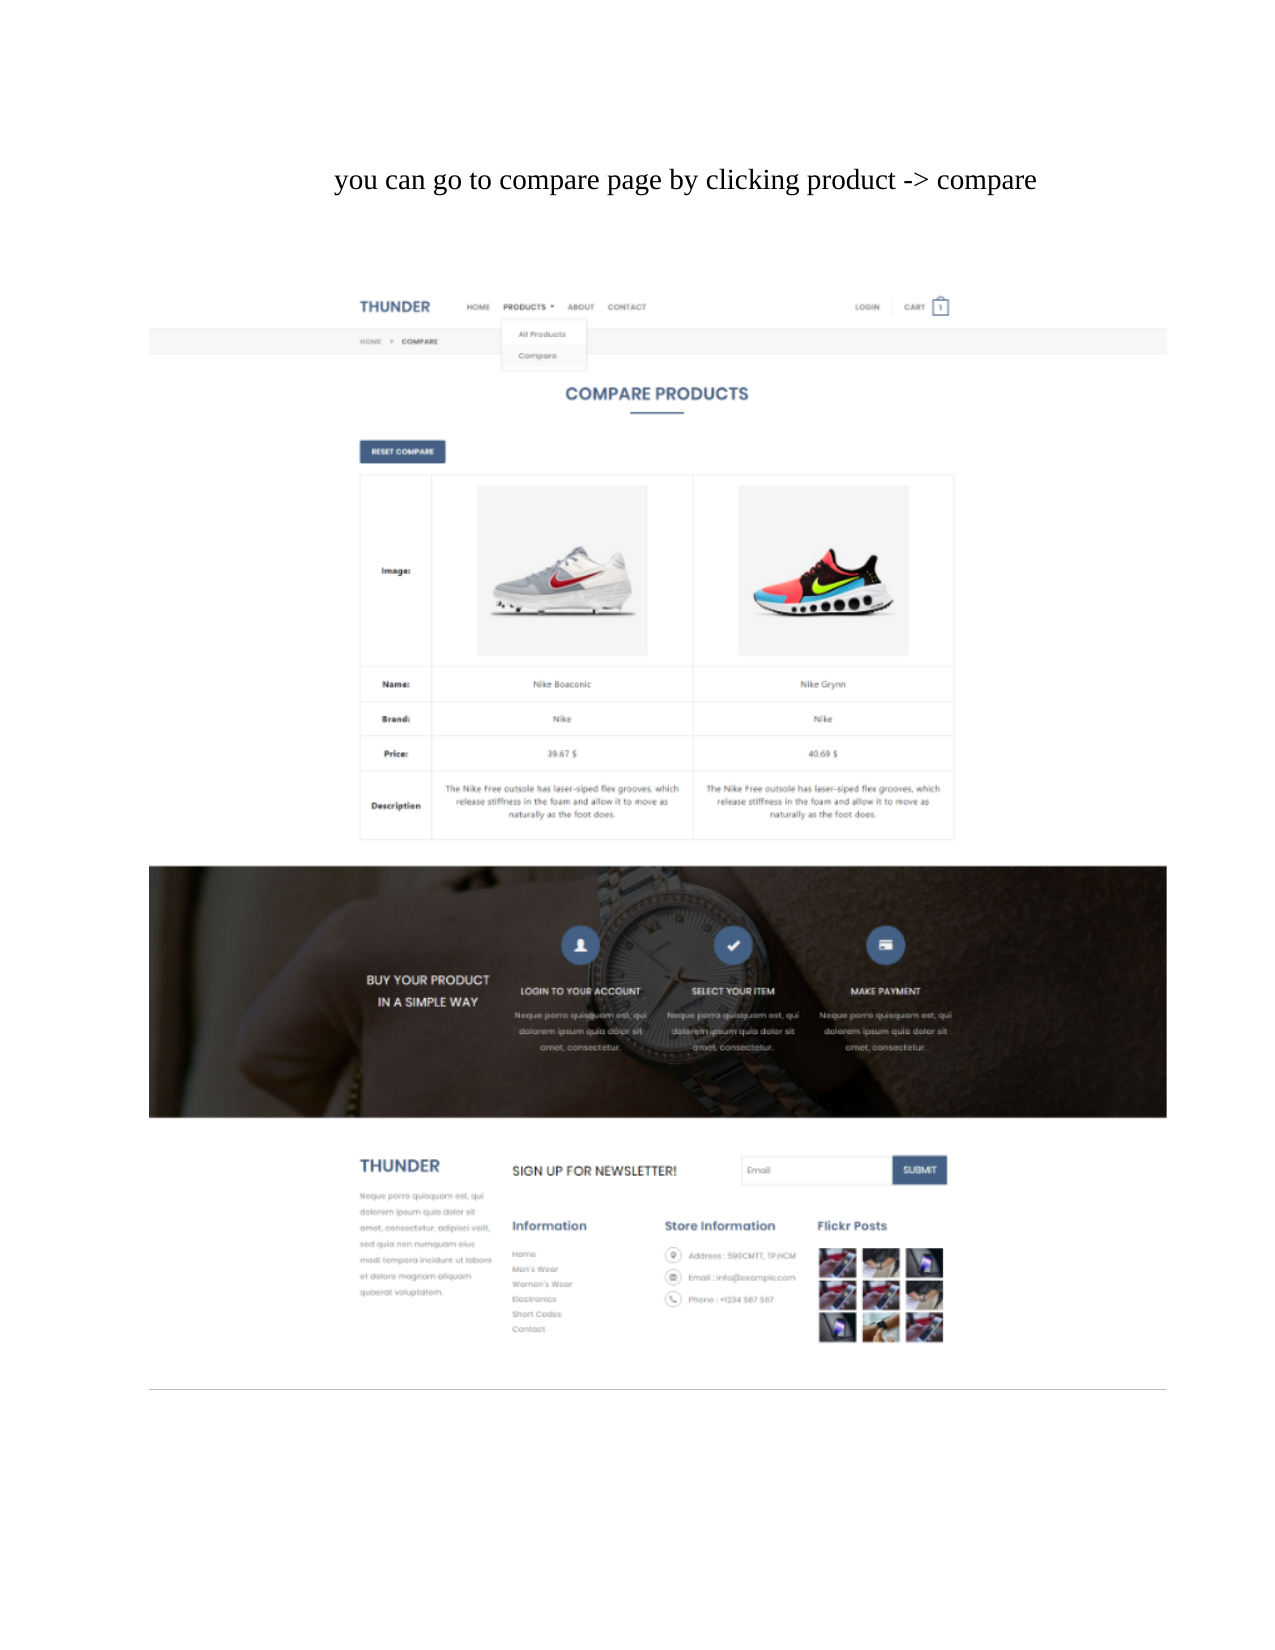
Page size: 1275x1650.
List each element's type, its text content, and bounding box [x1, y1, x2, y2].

picture [147, 287, 1167, 1387]
text you can go to compare page by clicking product -> compare [185, 162, 1186, 196]
